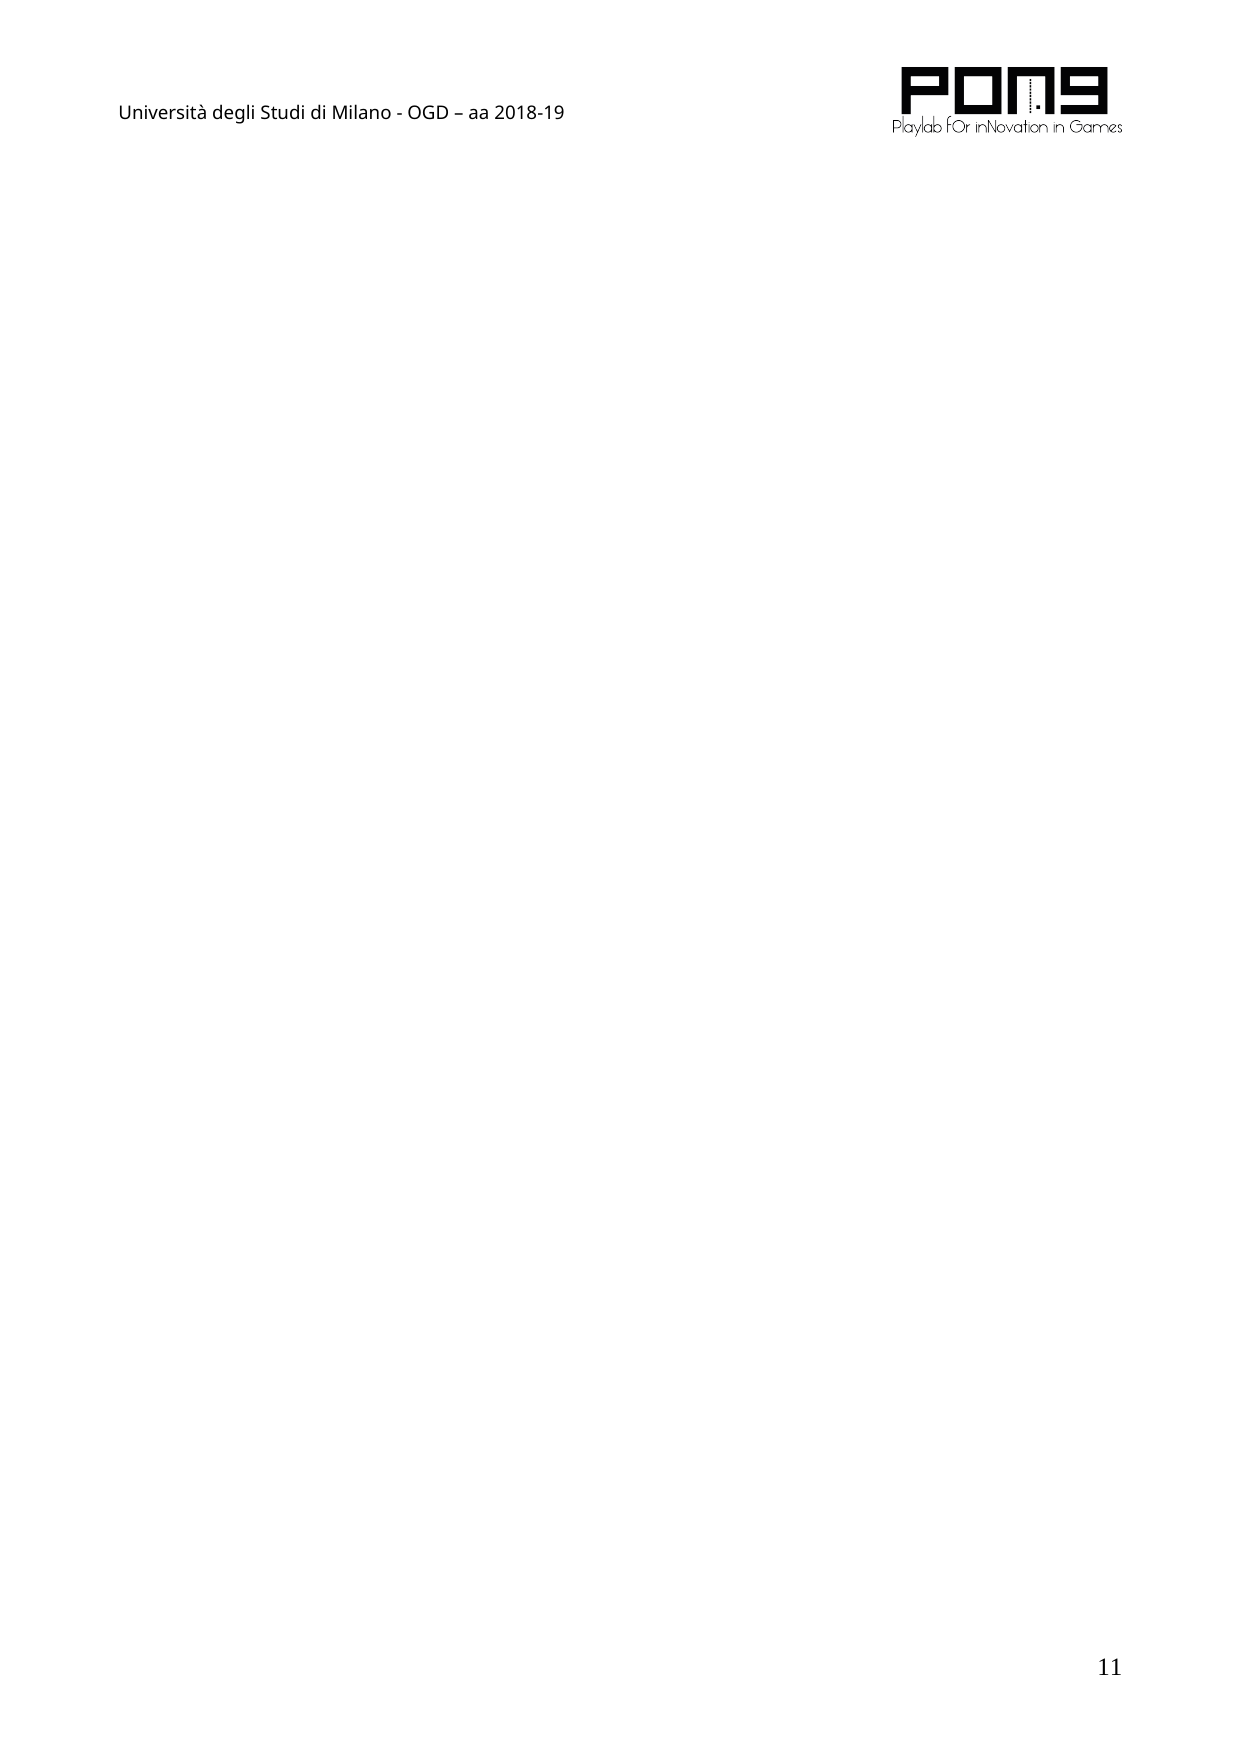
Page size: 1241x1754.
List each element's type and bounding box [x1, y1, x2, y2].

picture [893, 66, 1123, 137]
